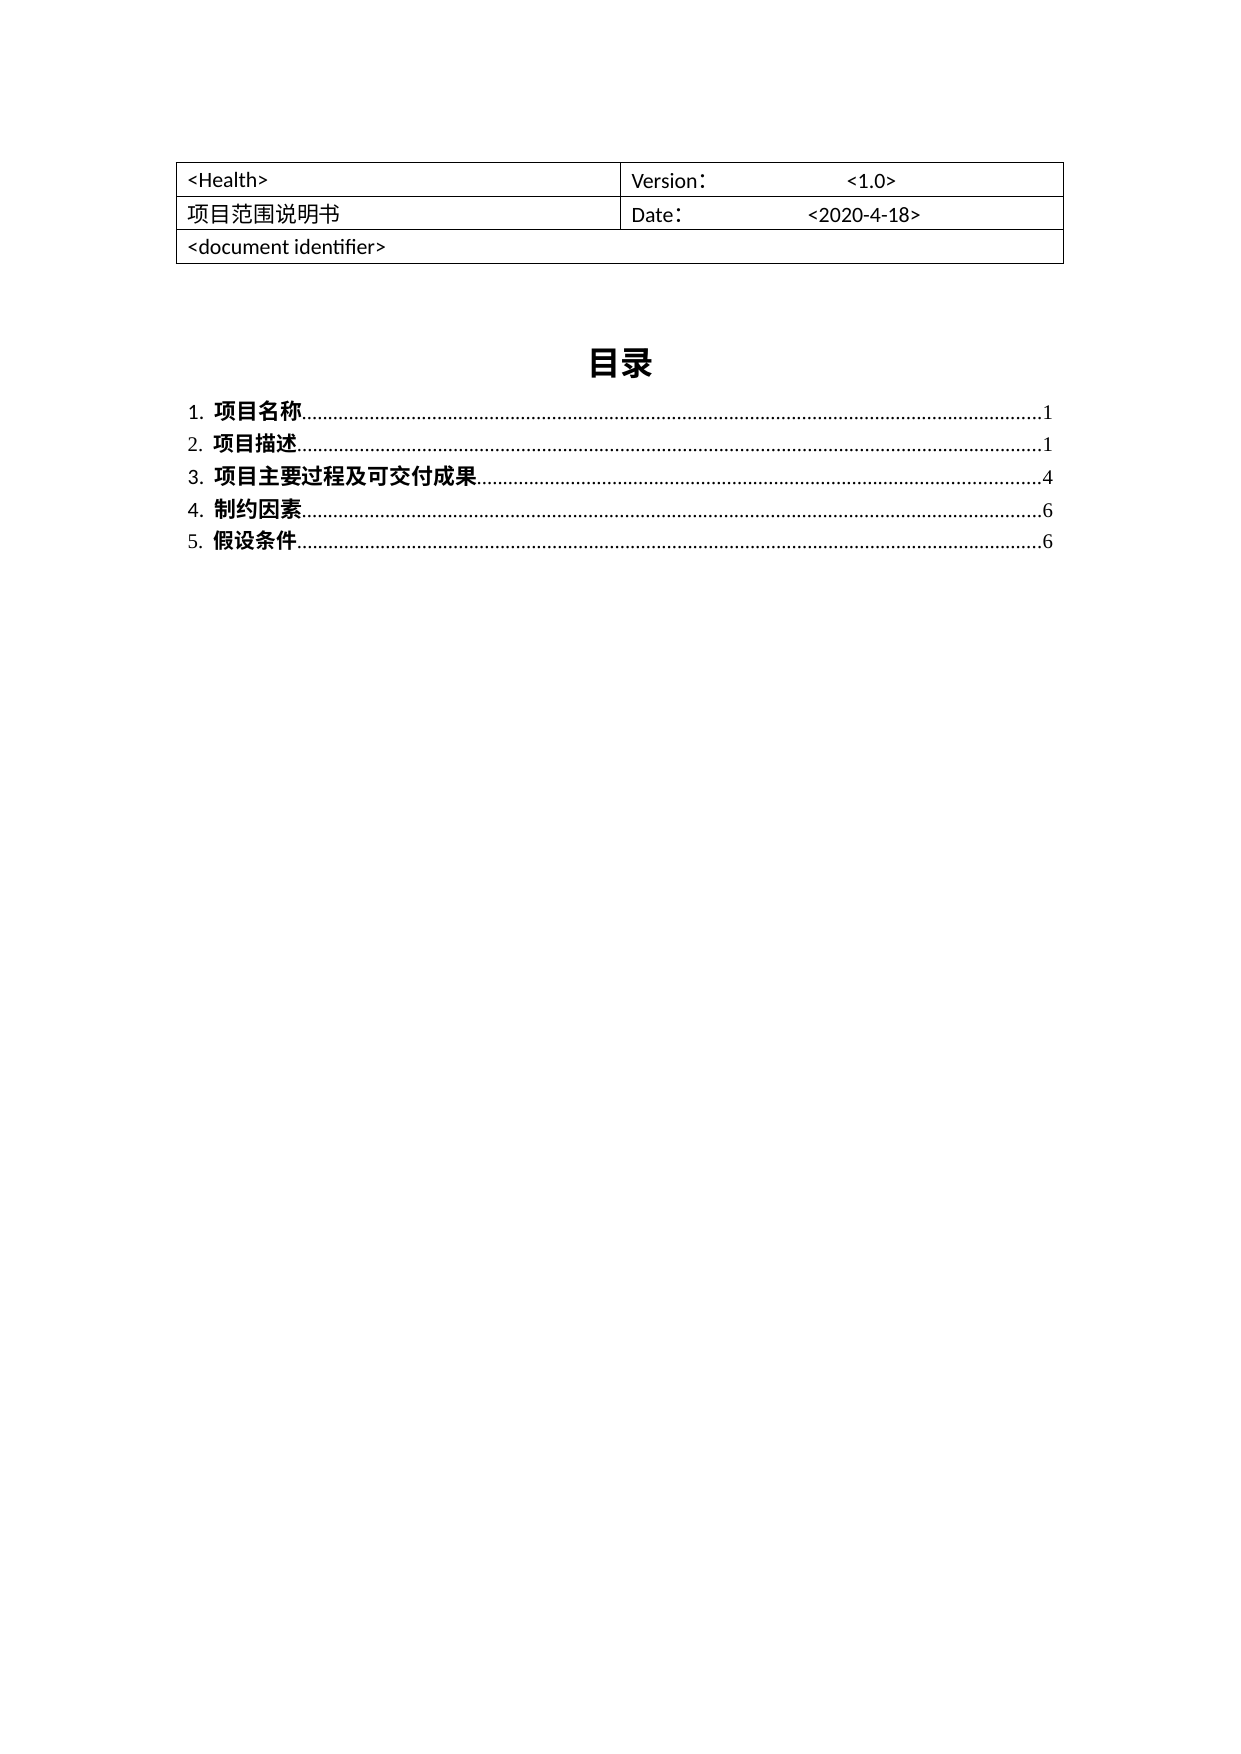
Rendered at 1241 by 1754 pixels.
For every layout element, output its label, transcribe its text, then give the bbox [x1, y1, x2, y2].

table_header <Health> [177, 163, 620, 196]
table_cell <document identifier> [177, 230, 1063, 263]
table_header Version： <1.0> [621, 163, 1063, 196]
table_cell 项目范围说明书 [177, 197, 620, 229]
table_cell Date： <2020-4-18> [621, 197, 1063, 229]
